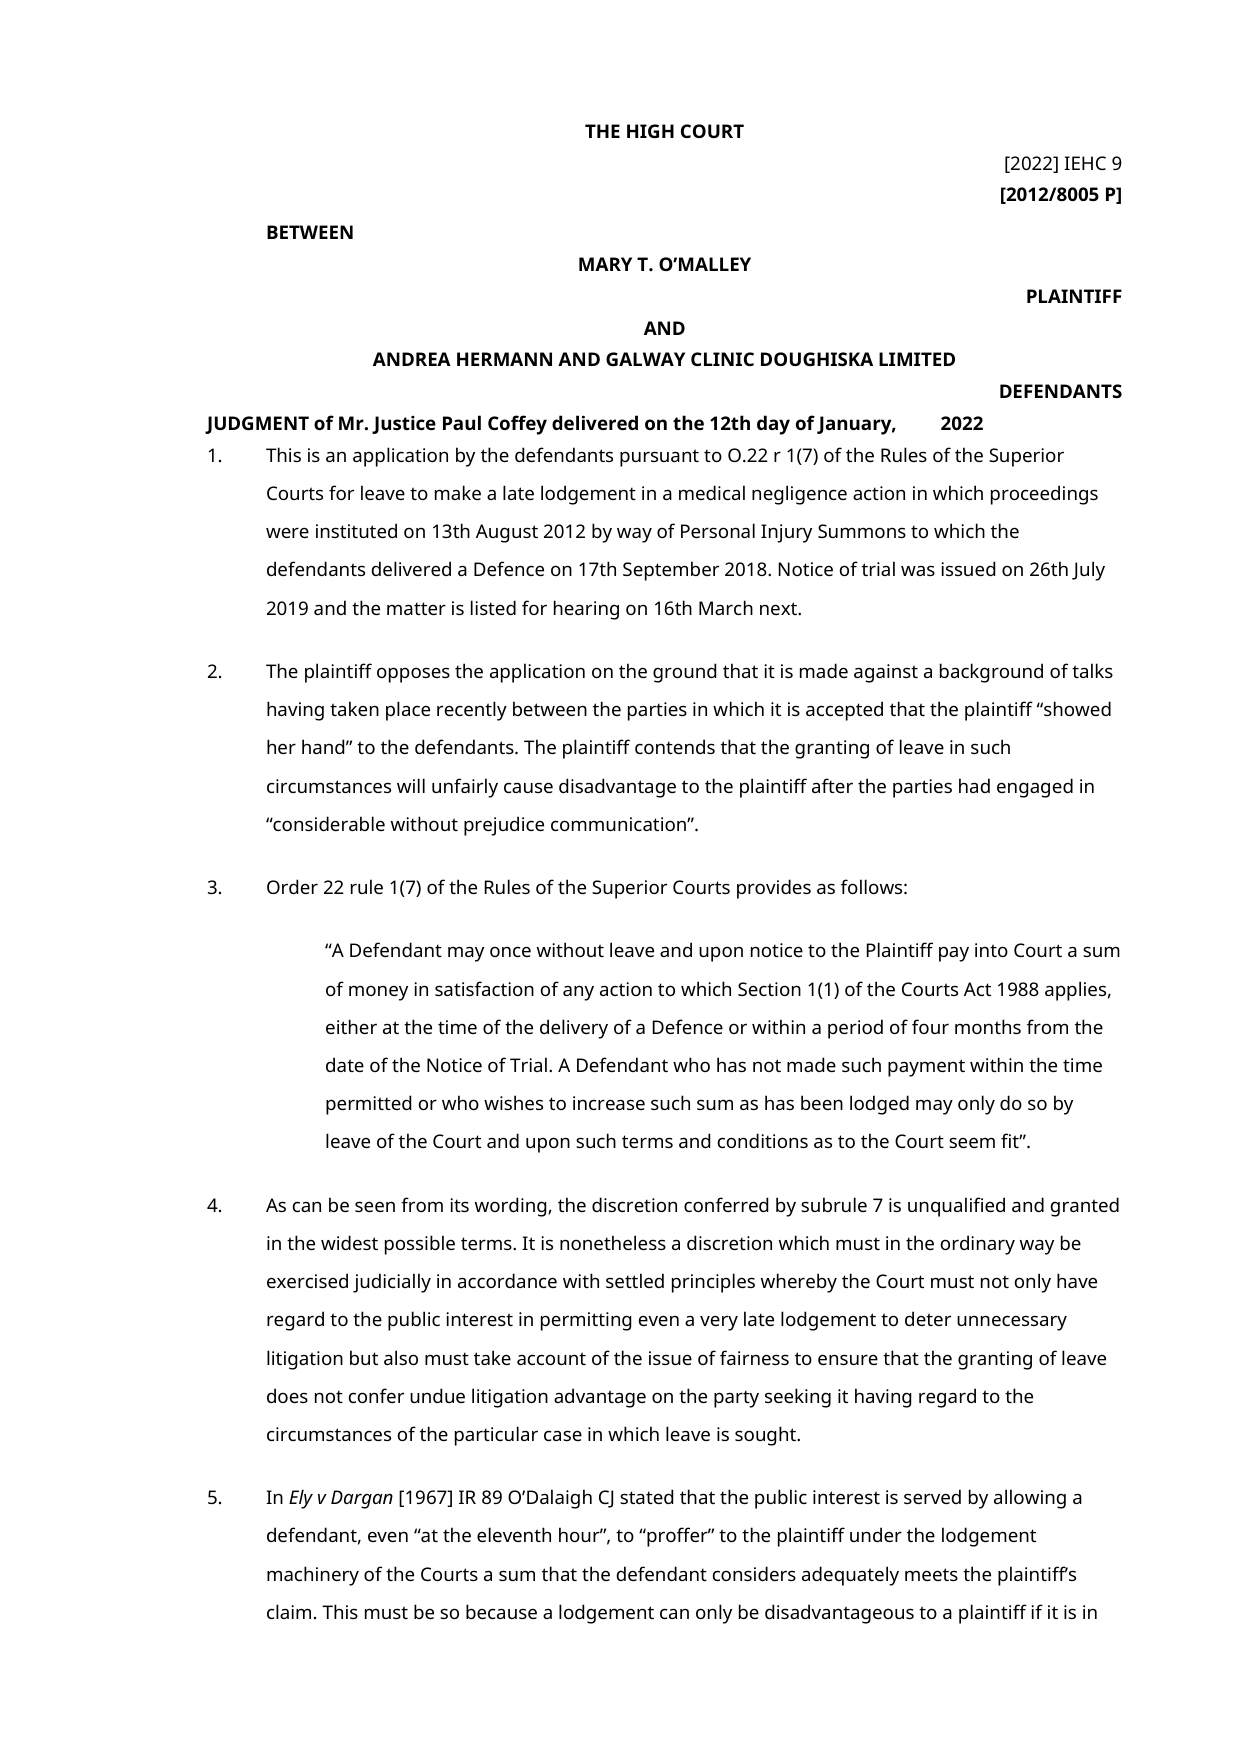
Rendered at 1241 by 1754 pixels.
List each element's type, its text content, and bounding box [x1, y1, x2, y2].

text [2022] IEHC 9 [207, 150, 1122, 175]
title THE HIGH COURT [207, 118, 1122, 144]
text DEFENDANTS [207, 378, 1122, 404]
text 4. As can be seen from its wording, the discretion conferred by subrule 7 is unqualified and granted in the widest possible terms. It is nonetheless a discretion which must in the ordinary way be exercised judicially in accordance with settled principles whereby the Court must not only have regard to the public interest in permitting even a very late lodgement to deter unnecessary litigation but also must take account of the issue of fairness to ensure that the granting of leave does not confer undue litigation advantage on the party seeking it having regard to the circumstances of the particular case in which leave is sought. [207, 1192, 1122, 1447]
text “A Defendant may once without leave and upon notice to the Plaintiff pay into Court a sum of money in satisfaction of any action to which Section 1(1) of the Courts Act 1988 applies, either at the time of the delivery of a Defence or within a period of four months from the date of the Notice of Trial. A Defendant who has not made such payment within the time permitted or who wishes to increase such sum as has been lodged may only do so by leave of the Court and upon such terms and conditions as to the Court seem fit”. [266, 938, 1122, 1154]
text JUDGMENT of Mr. Justice Paul Coffey delivered on the 12th day of January, 2022 [207, 410, 1122, 436]
text BETWEEN [266, 220, 1122, 245]
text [207, 1484, 1122, 1625]
text PLAINTIFF [207, 283, 1122, 309]
text 1. This is an application by the defendants pursuant to O.22 r 1(7) of the Rules of the Superior Courts for leave to make a late lodgement in a medical negligence action in which proceedings were instituted on 13th August 2012 by way of Personal Injury Summons to which the defendants delivered a Defence on 17th September 2018. Notice of trial was issued on 26th July 2019 and the matter is listed for hearing on 16th March next. [207, 442, 1122, 621]
text [2012/8005 P] [207, 182, 1122, 207]
text 3. Order 22 rule 1(7) of the Rules of the Superior Courts provides as follows: [207, 874, 1122, 900]
text AND [207, 315, 1122, 341]
text 2. The plaintiff opposes the application on the ground that it is made against a background of talks having taken place recently between the parties in which it is accepted that the plaintiff “showed her hand” to the defendants. The plaintiff contends that the granting of leave in such circumstances will unfairly cause disadvantage to the plaintiff after the parties had engaged in “considerable without prejudice communication”. [207, 658, 1122, 837]
text ANDREA HERMANN AND GALWAY CLINIC DOUGHISKA LIMITED [207, 347, 1122, 372]
text MARY T. O’MALLEY [207, 251, 1122, 277]
